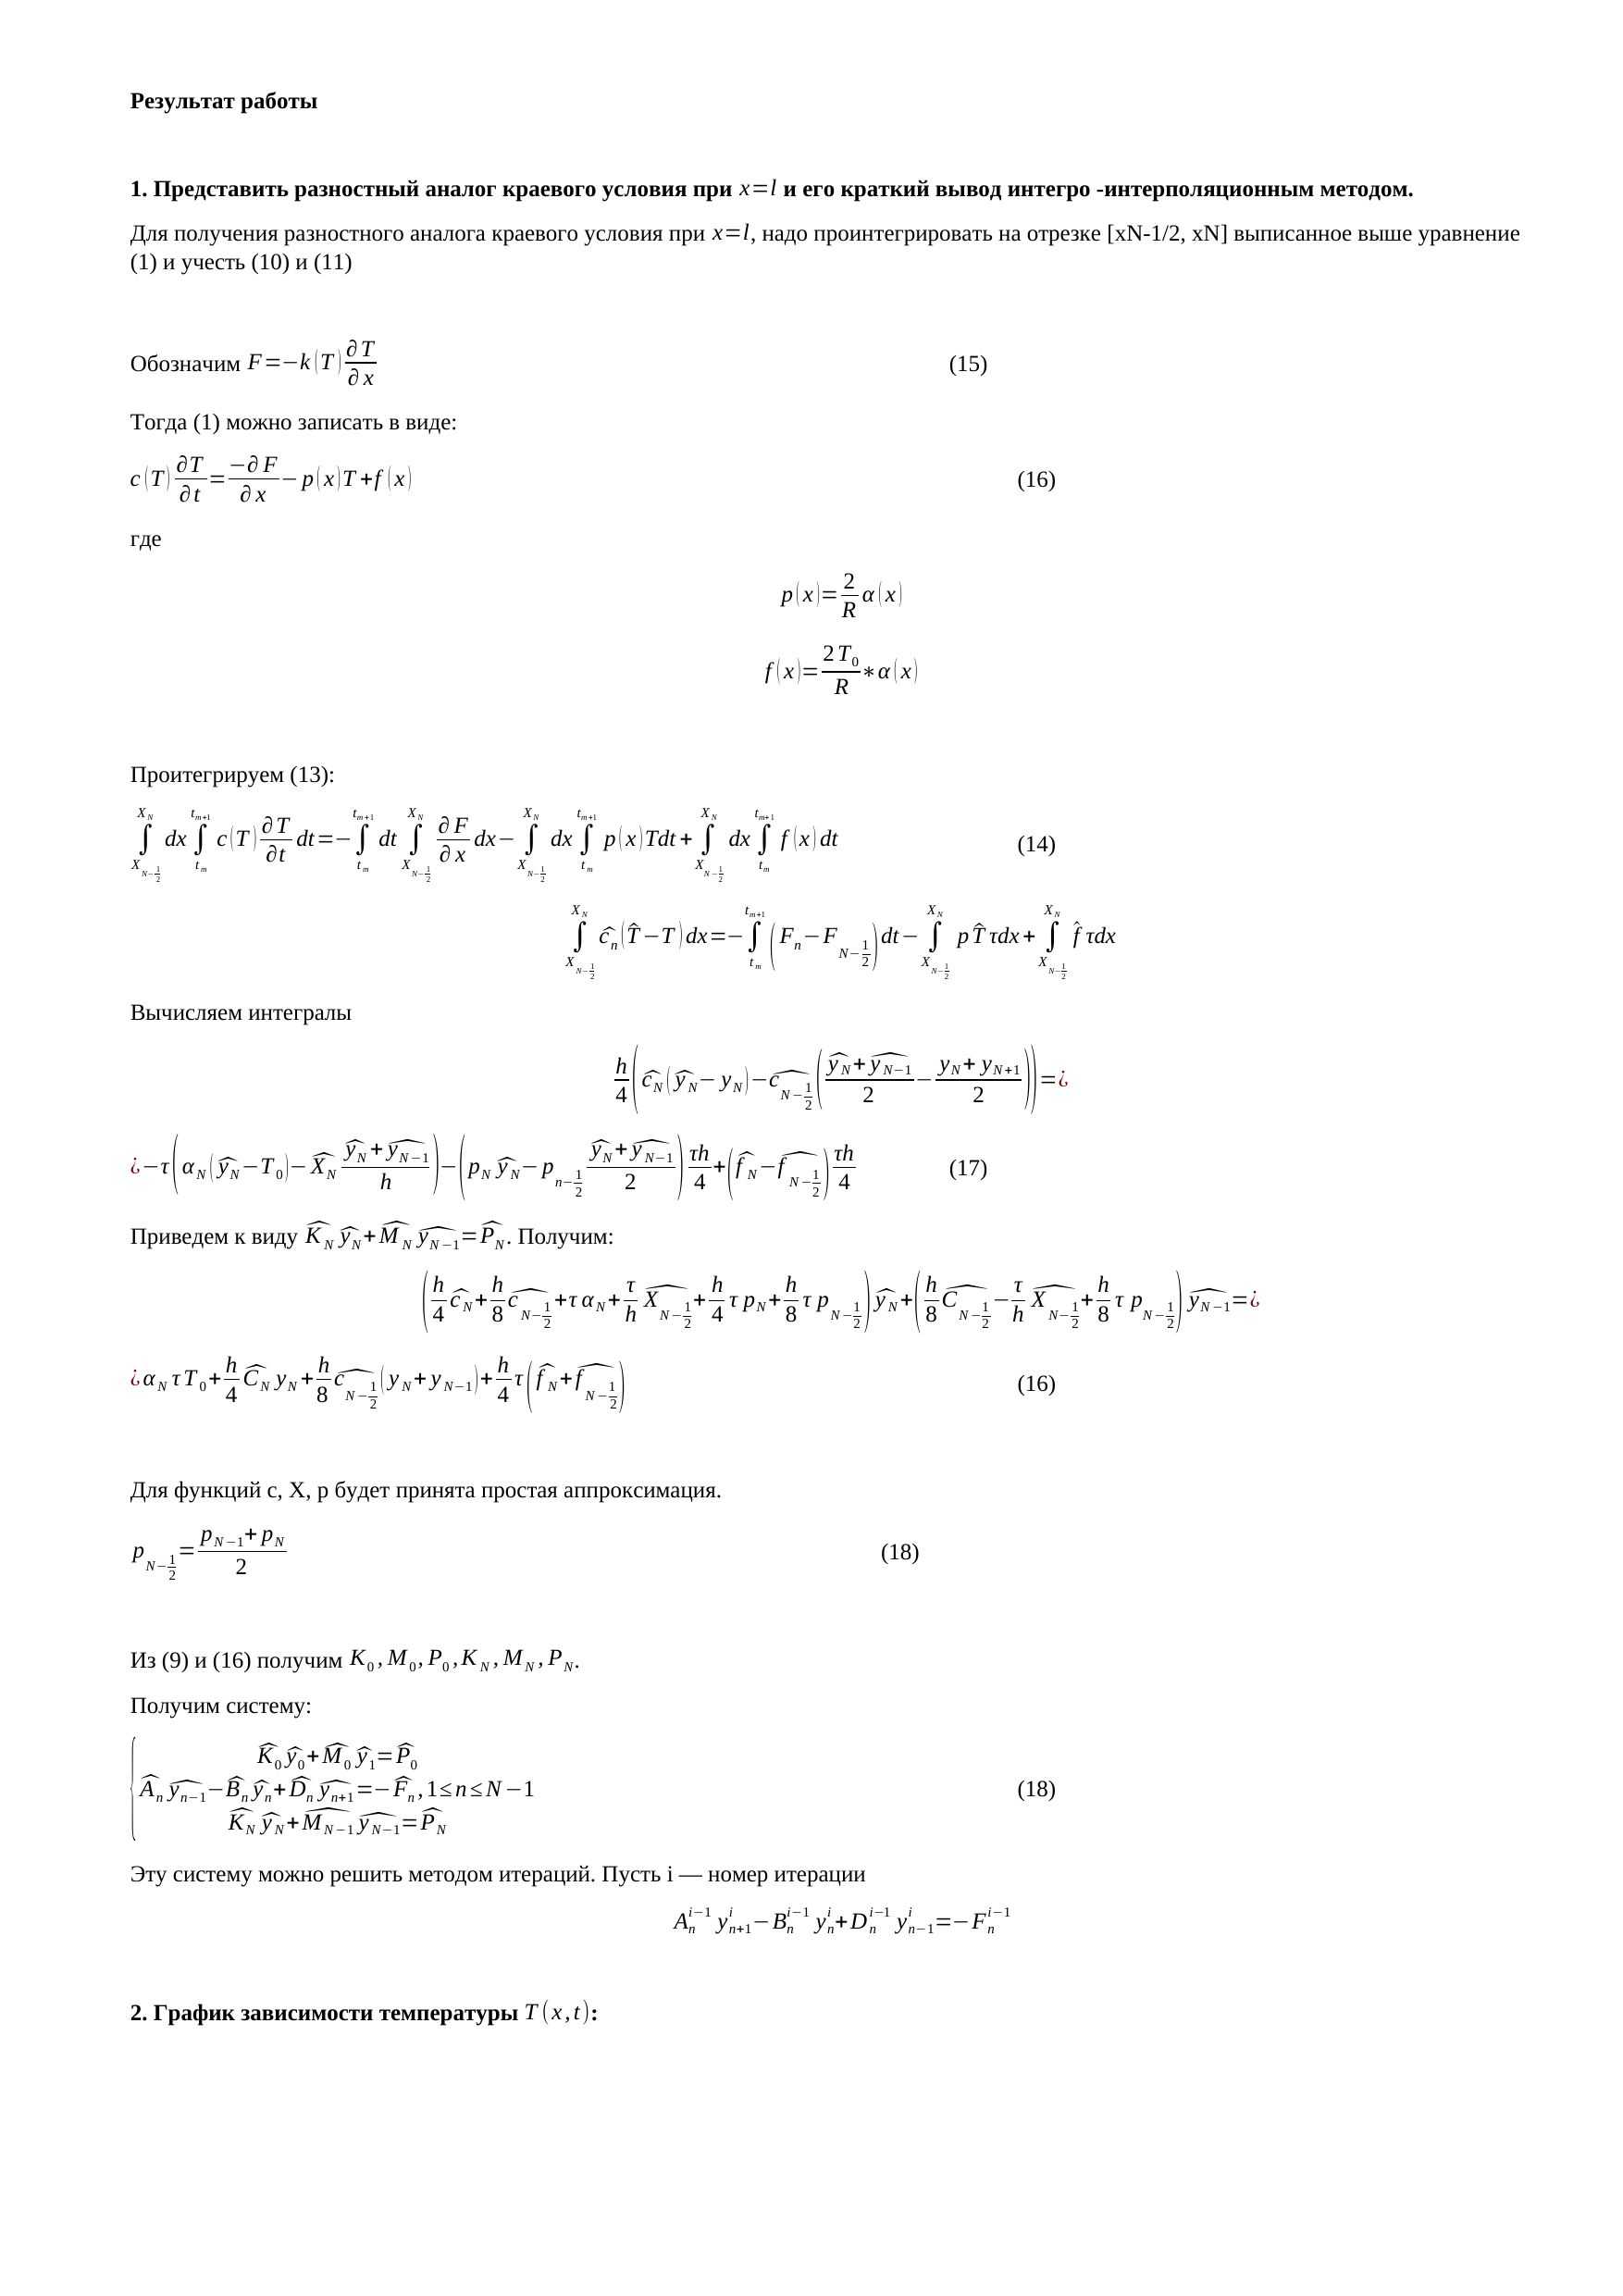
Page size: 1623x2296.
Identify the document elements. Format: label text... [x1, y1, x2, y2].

text (18) [130, 1736, 1551, 1843]
text (17) [130, 1134, 1551, 1203]
text 1. Представить разностный аналог краевого условия при и его краткий вывод интегро -интерполяционным методом. [130, 175, 1551, 202]
text (16) [130, 1353, 1551, 1415]
text Результат работы [130, 87, 1551, 113]
text (16) [130, 453, 1551, 507]
text (18) [130, 1520, 1551, 1583]
text Получим систему: [130, 1692, 1551, 1719]
text 2. График зависимости температуры : [130, 1998, 1551, 2026]
text Обозначим (15) [130, 336, 1551, 391]
text Из (9) и (16) получим . [130, 1645, 1551, 1674]
text (14) [130, 804, 1551, 885]
text где [130, 525, 1551, 552]
text Проитегрируем (13): [130, 761, 1551, 787]
text Вычисляем интегралы [130, 999, 1551, 1025]
text Тогда (1) можно записать в виде: [130, 408, 1551, 435]
text Для функций c, X, p будет принята простая аппроксимация. [130, 1477, 1551, 1503]
text Для получения разностного аналога краевого условия при , надо проинтегрировать на отрезке [xN-1/2, xN] выписанное выше уравнение (1) и учесть (10) и (11) [130, 219, 1551, 275]
text Эту систему можно решить методом итераций. Пусть i — номер итерации [130, 1860, 1551, 1887]
text Приведем к виду . Получим: [130, 1221, 1551, 1252]
